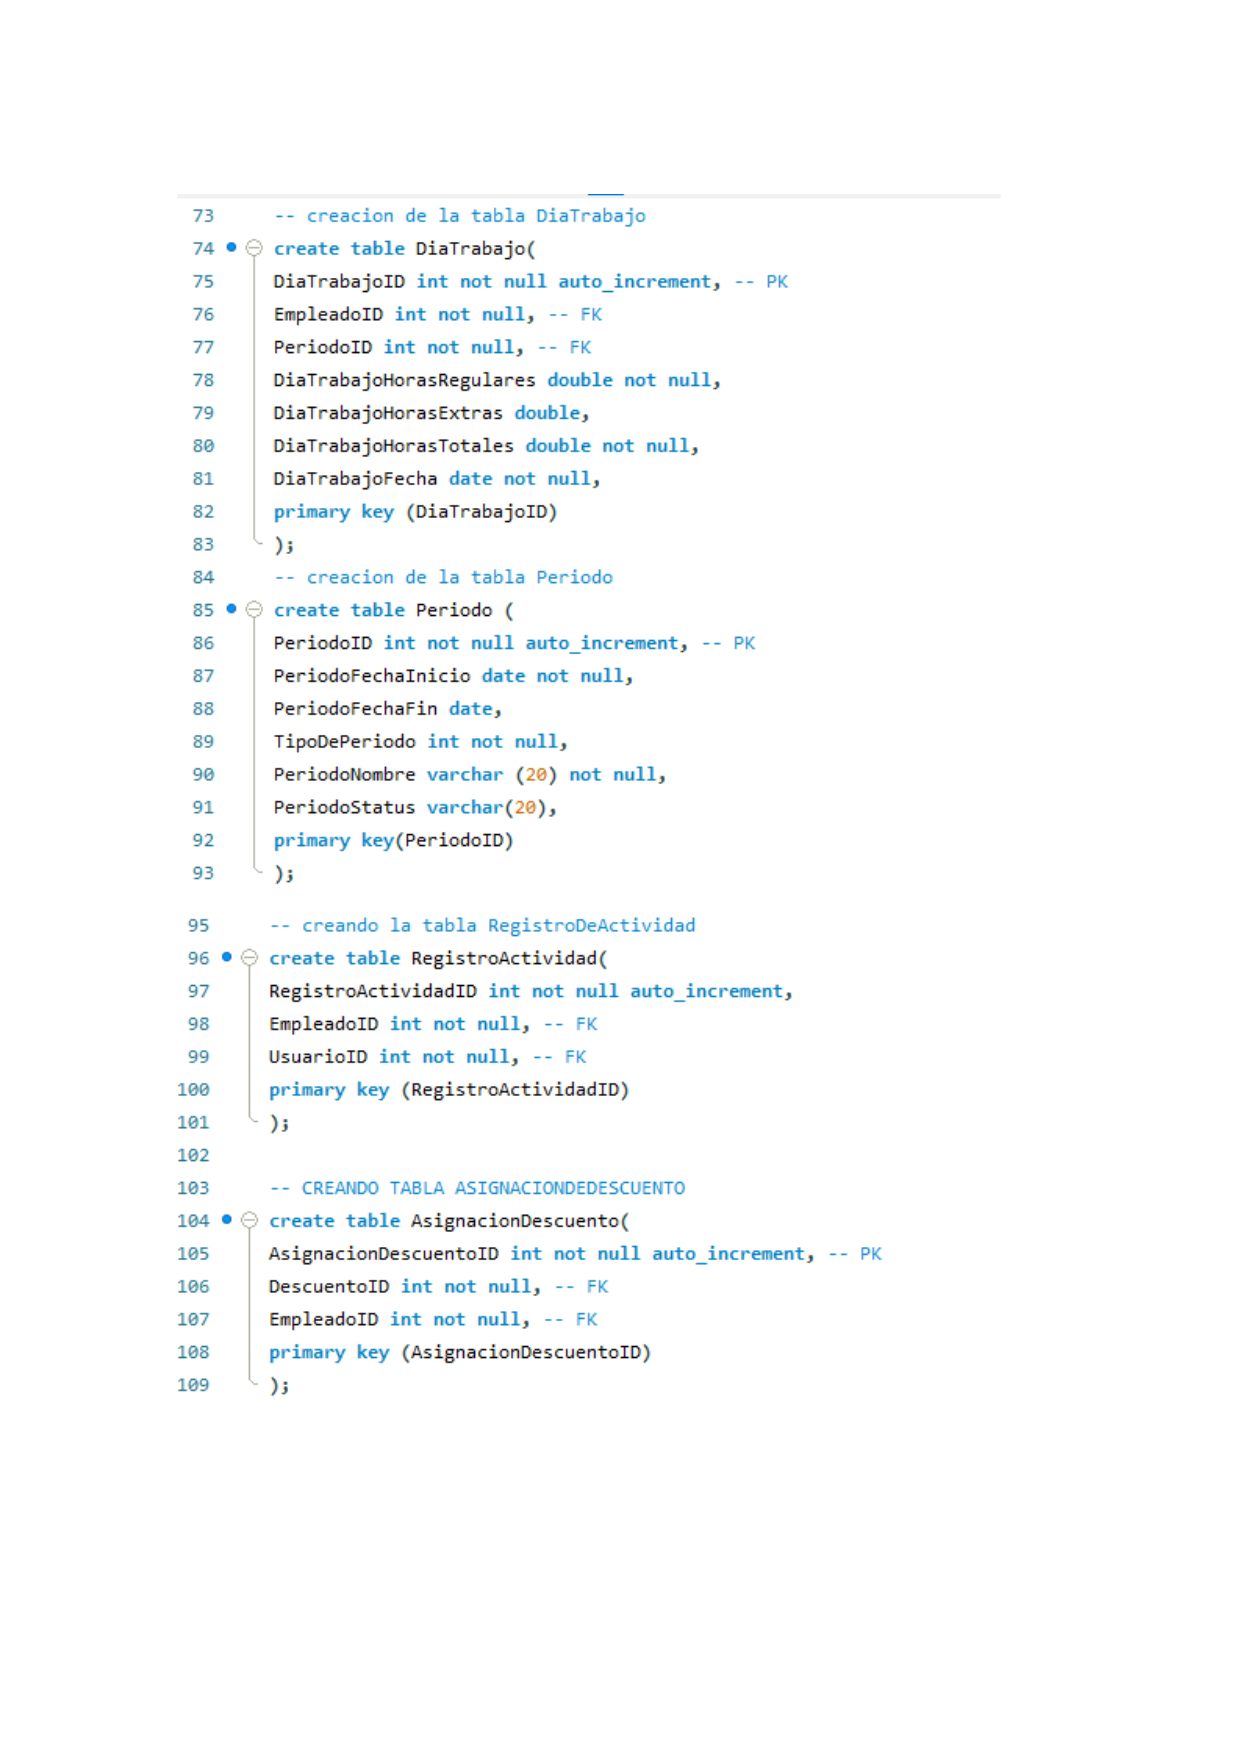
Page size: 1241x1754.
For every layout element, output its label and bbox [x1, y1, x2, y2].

picture [177, 194, 1001, 892]
picture [177, 910, 954, 1407]
